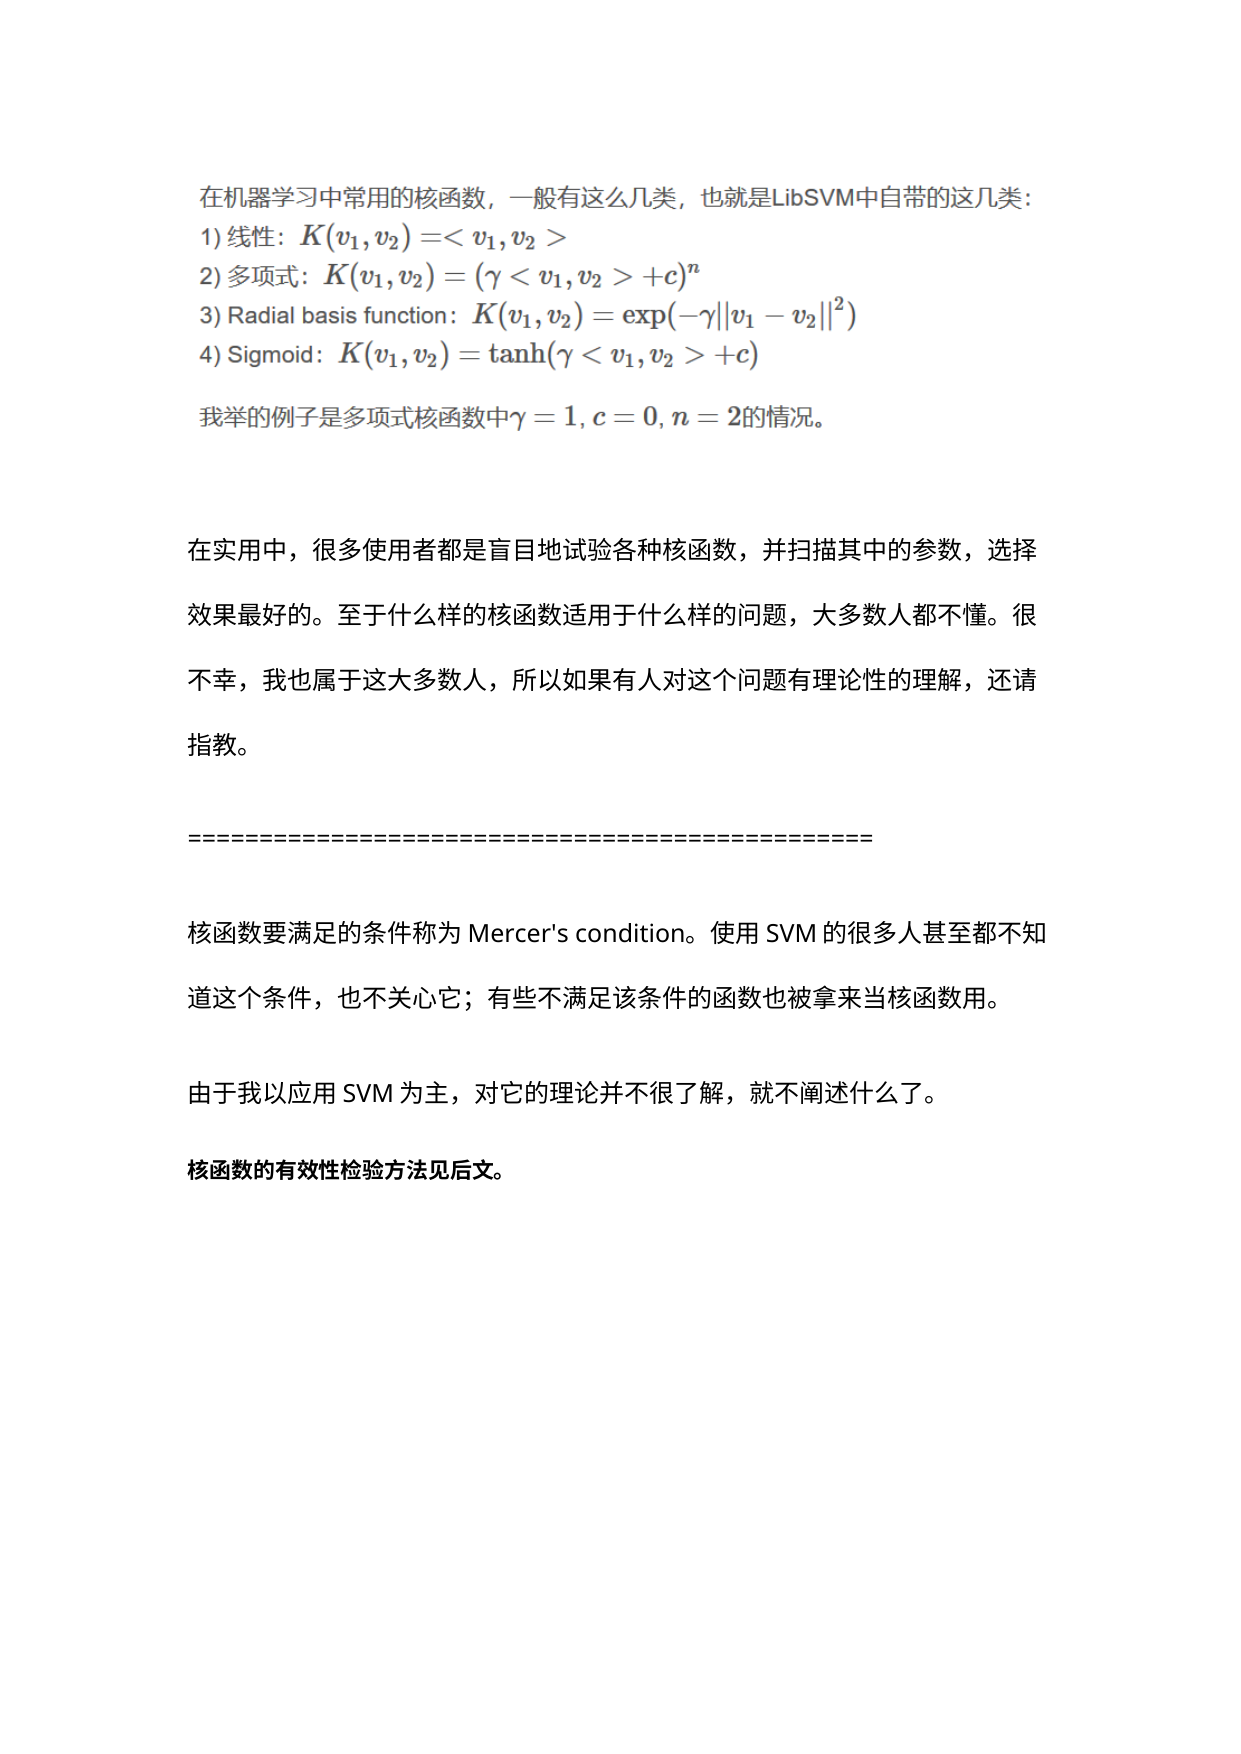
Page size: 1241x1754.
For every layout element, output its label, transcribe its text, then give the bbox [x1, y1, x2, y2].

text 核函数的有效性检验方法见后文。 [187, 1153, 1053, 1185]
picture [187, 162, 1053, 459]
text 由于我以应用SVM为主，对它的理论并不很了解，就不阐述什么了。 [187, 1059, 1053, 1124]
text 核函数要满足的条件称为Mercer's condition。使用SVM的很多人甚至都不知道这个条件，也不关心它；有些不满足该条件的函数也被拿来当核函数用。 [187, 899, 1053, 1029]
text 在实用中，很多使用者都是盲目地试验各种核函数，并扫描其中的参数，选择效果最好的。至于什么样的核函数适用于什么样的问题，大多数人都不懂。很不幸，我也属于这大多数人，所以如果有人对这个问题有理论性的理解，还请指教。 [187, 516, 1053, 776]
text ================================================ [187, 805, 1053, 870]
